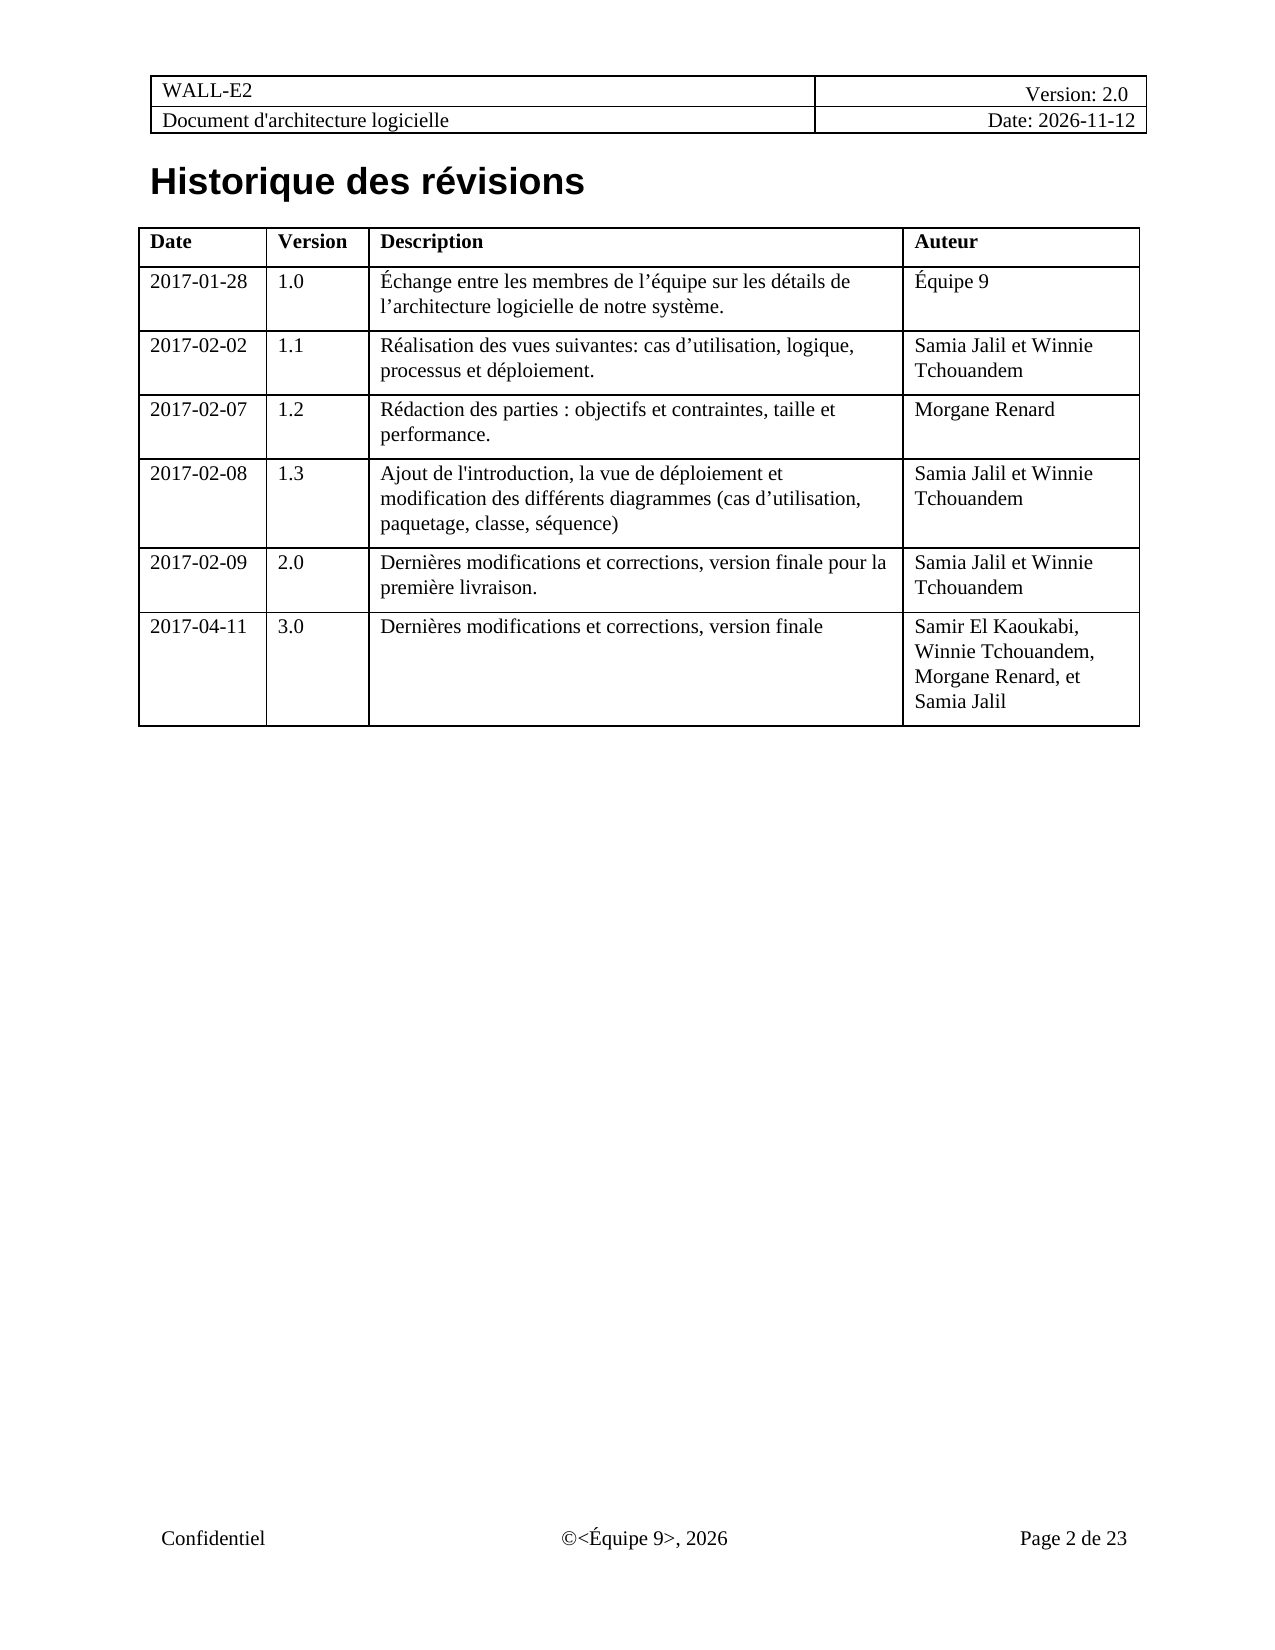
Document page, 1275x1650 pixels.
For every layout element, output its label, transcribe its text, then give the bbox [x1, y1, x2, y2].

table_cell Morgane Renard [904, 396, 1139, 458]
table_cell Rédaction des parties : objectifs et contraintes, taille et performance. [370, 396, 902, 458]
table_cell Ajout de l'introduction, la vue de déploiement et modification des différents diagrammes (cas d’utilisation, paquetage, classe, séquence) [370, 460, 902, 547]
table_cell 2017-01-28 [140, 268, 266, 330]
table_cell Samir El Kaoukabi, Winnie Tchouandem, Morgane Renard, et Samia Jalil [904, 613, 1139, 725]
table_cell Samia Jalil et Winnie Tchouandem [904, 460, 1139, 547]
table_cell 2017-04-11 [140, 613, 266, 725]
table_cell 1.0 [267, 268, 368, 330]
table_cell Dernières modifications et corrections, version finale pour la première livraison. [370, 549, 902, 611]
table_cell Dernières modifications et corrections, version finale [370, 613, 902, 725]
table_cell Samia Jalil et Winnie Tchouandem [904, 549, 1139, 611]
table_cell 1.3 [267, 460, 368, 547]
table_cell Équipe 9 [904, 268, 1139, 330]
table_cell 3.0 [267, 613, 368, 725]
table_cell 2017-02-02 [140, 332, 266, 394]
table_cell 2017-02-09 [140, 549, 266, 611]
table_cell 2.0 [267, 549, 368, 611]
table_header Version [267, 229, 368, 266]
title Historique des révisions [150, 159, 1125, 202]
table_cell Échange entre les membres de l’équipe sur les détails de l’architecture logicielle de notre système. [370, 268, 902, 330]
table_cell Réalisation des vues suivantes: cas d’utilisation, logique, processus et déploiement. [370, 332, 902, 394]
table_cell Samia Jalil et Winnie Tchouandem [904, 332, 1139, 394]
table_cell 1.2 [267, 396, 368, 458]
table_header Description [370, 229, 902, 266]
table_cell 2017-02-08 [140, 460, 266, 547]
table_header Auteur [904, 229, 1139, 266]
table_cell 1.1 [267, 332, 368, 394]
table_cell 2017-02-07 [140, 396, 266, 458]
table_header Date [140, 229, 266, 266]
